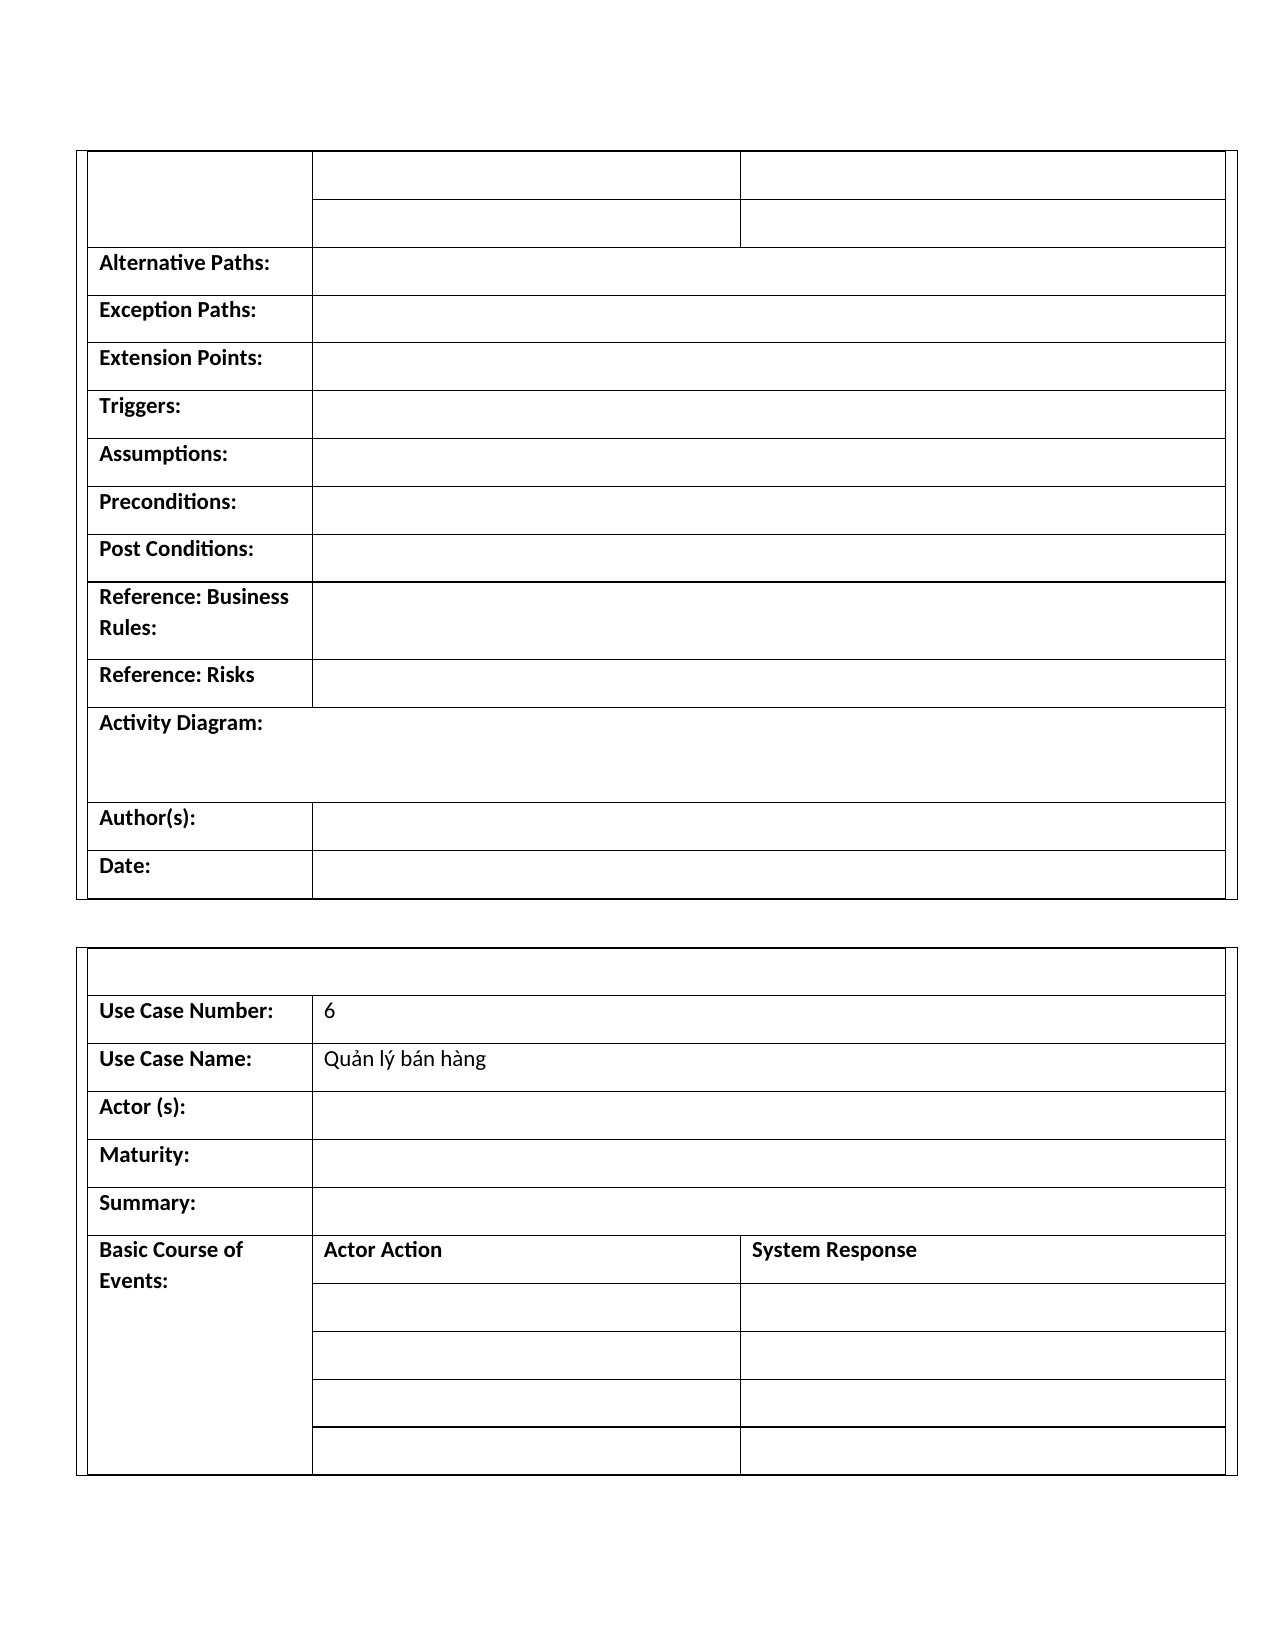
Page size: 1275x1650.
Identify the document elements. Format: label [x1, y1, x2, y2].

table_header [88, 296, 312, 342]
table_header [1226, 948, 1237, 1475]
table_header [313, 583, 1225, 659]
table_header [741, 200, 1225, 247]
table_header [313, 200, 740, 247]
table_header [313, 1140, 1225, 1187]
table_header [741, 152, 1225, 199]
table_header [88, 248, 312, 295]
table_header [77, 948, 87, 1475]
table_header [88, 1188, 312, 1235]
table_header [741, 1332, 1225, 1379]
table_header [88, 343, 312, 390]
table_header [88, 996, 312, 1043]
table_header [88, 708, 1225, 802]
table_header [88, 1140, 312, 1187]
table_header [313, 1332, 740, 1379]
table_header [313, 1044, 1225, 1091]
table_header [88, 803, 312, 850]
table_header [88, 583, 312, 659]
table_header [313, 535, 1225, 581]
table_header [313, 439, 1225, 486]
table_header [741, 1428, 1225, 1474]
table_header [88, 1236, 312, 1474]
table_header [88, 949, 1225, 995]
table_header [313, 1236, 740, 1283]
table_header [313, 803, 1225, 850]
table_header [313, 1380, 740, 1426]
table_header [313, 996, 1225, 1043]
table_header [88, 851, 312, 898]
table_header [88, 535, 312, 581]
table_header [88, 660, 312, 707]
table_header [741, 1236, 1225, 1283]
table_header [313, 1092, 1225, 1139]
table_header [313, 487, 1225, 534]
table_header [88, 391, 312, 438]
table_header [88, 152, 312, 247]
table_header [88, 439, 312, 486]
table_header [313, 851, 1225, 898]
table_header [313, 1428, 740, 1474]
table_header [313, 1188, 1225, 1235]
table_header [313, 391, 1225, 438]
table_header [1226, 151, 1237, 899]
table_header [741, 1380, 1225, 1426]
table_header [88, 1092, 312, 1139]
table_header [88, 487, 312, 534]
table_header [313, 343, 1225, 390]
table_header [313, 296, 1225, 342]
table_header [741, 1284, 1225, 1331]
table_header [77, 151, 87, 899]
table_header [313, 1284, 740, 1331]
table_header [313, 660, 1225, 707]
table_header [313, 248, 1225, 295]
table_header [88, 1044, 312, 1091]
table_header [313, 152, 740, 199]
